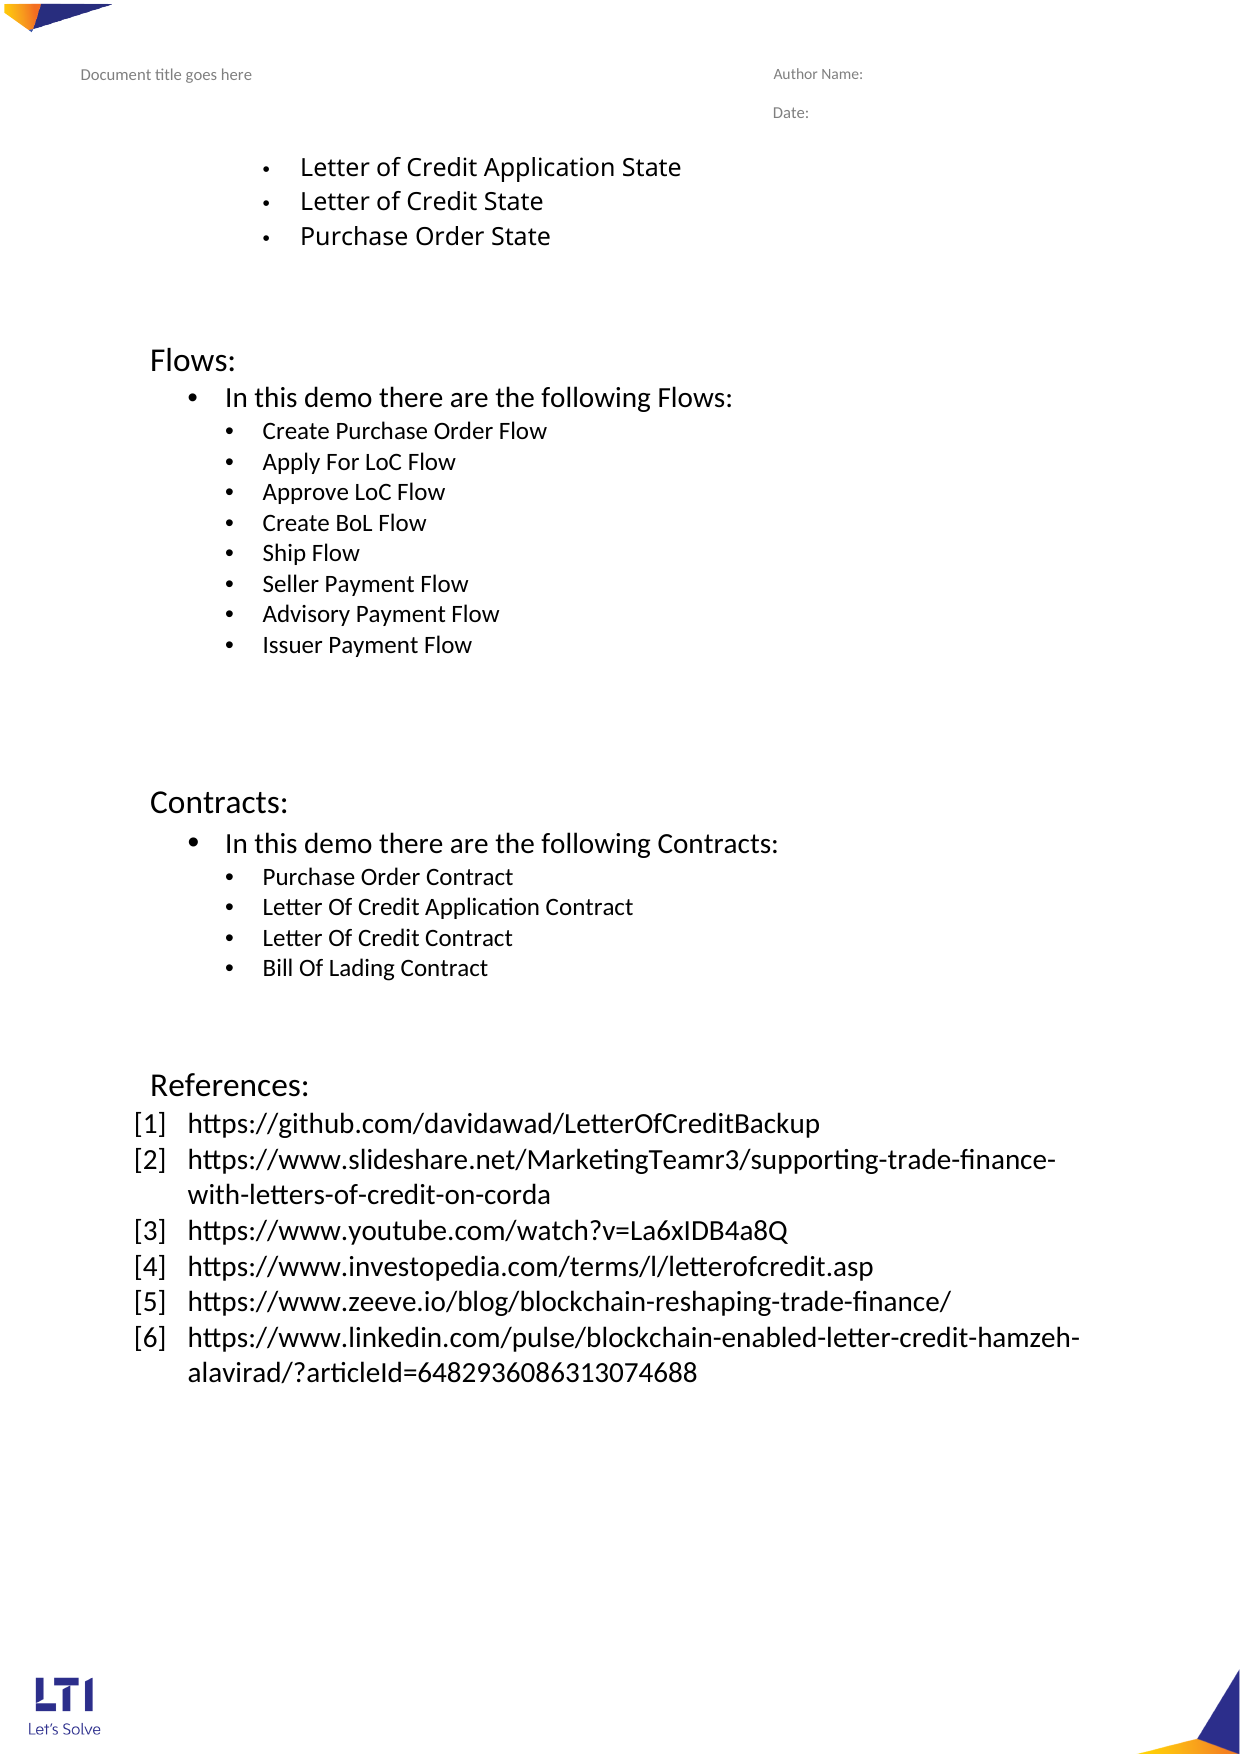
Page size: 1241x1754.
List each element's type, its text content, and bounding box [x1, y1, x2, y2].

list Purchase Order Contract [225, 861, 1090, 891]
picture [21, 1668, 105, 1740]
list Create Purchase Order Flow [225, 415, 1090, 446]
list https://www.slideshare.net/MarketingTeamr3/supporting-trade-finance-with-letters-of-credit-on-corda [150, 1141, 1090, 1212]
list Apply For LoC Flow [225, 446, 1090, 476]
list Advisory Payment Flow [225, 598, 1090, 629]
list https://www.investopedia.com/terms/l/letterofcredit.asp [150, 1248, 1090, 1283]
list Ship Flow [225, 537, 1090, 568]
list In this demo there are the following Flows: [187, 379, 1090, 415]
list Bill Of Lading Contract [225, 952, 1090, 983]
text References: [150, 1064, 1090, 1105]
list Purchase Order State [262, 218, 1090, 252]
list Approve LoC Flow [225, 476, 1090, 507]
list https://www.youtube.com/watch?v=La6xIDB4a8Q [150, 1212, 1090, 1248]
list Seller Payment Flow [225, 568, 1090, 598]
list Issuer Payment Flow [225, 629, 1090, 659]
list https://www.zeeve.io/blog/blockchain-reshaping-trade-finance/ [150, 1283, 1090, 1319]
list Letter of Credit Application State [262, 150, 1090, 184]
picture [1134, 1670, 1241, 1754]
list Create BoL Flow [225, 507, 1090, 537]
text Flows: [150, 339, 1090, 379]
list Letter Of Credit Application Contract [225, 891, 1090, 922]
list Letter Of Credit Contract [225, 922, 1090, 952]
picture [4, 0, 113, 100]
list Letter of Credit State [262, 184, 1090, 218]
list https://github.com/davidawad/LetterOfCreditBackup [150, 1105, 1090, 1141]
text Contracts: [150, 781, 1090, 822]
list In this demo there are the following Contracts: [187, 822, 1090, 861]
list https://www.linkedin.com/pulse/blockchain-enabled-letter-credit-hamzeh-alavirad/?articleId=6482936086313074688 [150, 1319, 1090, 1390]
